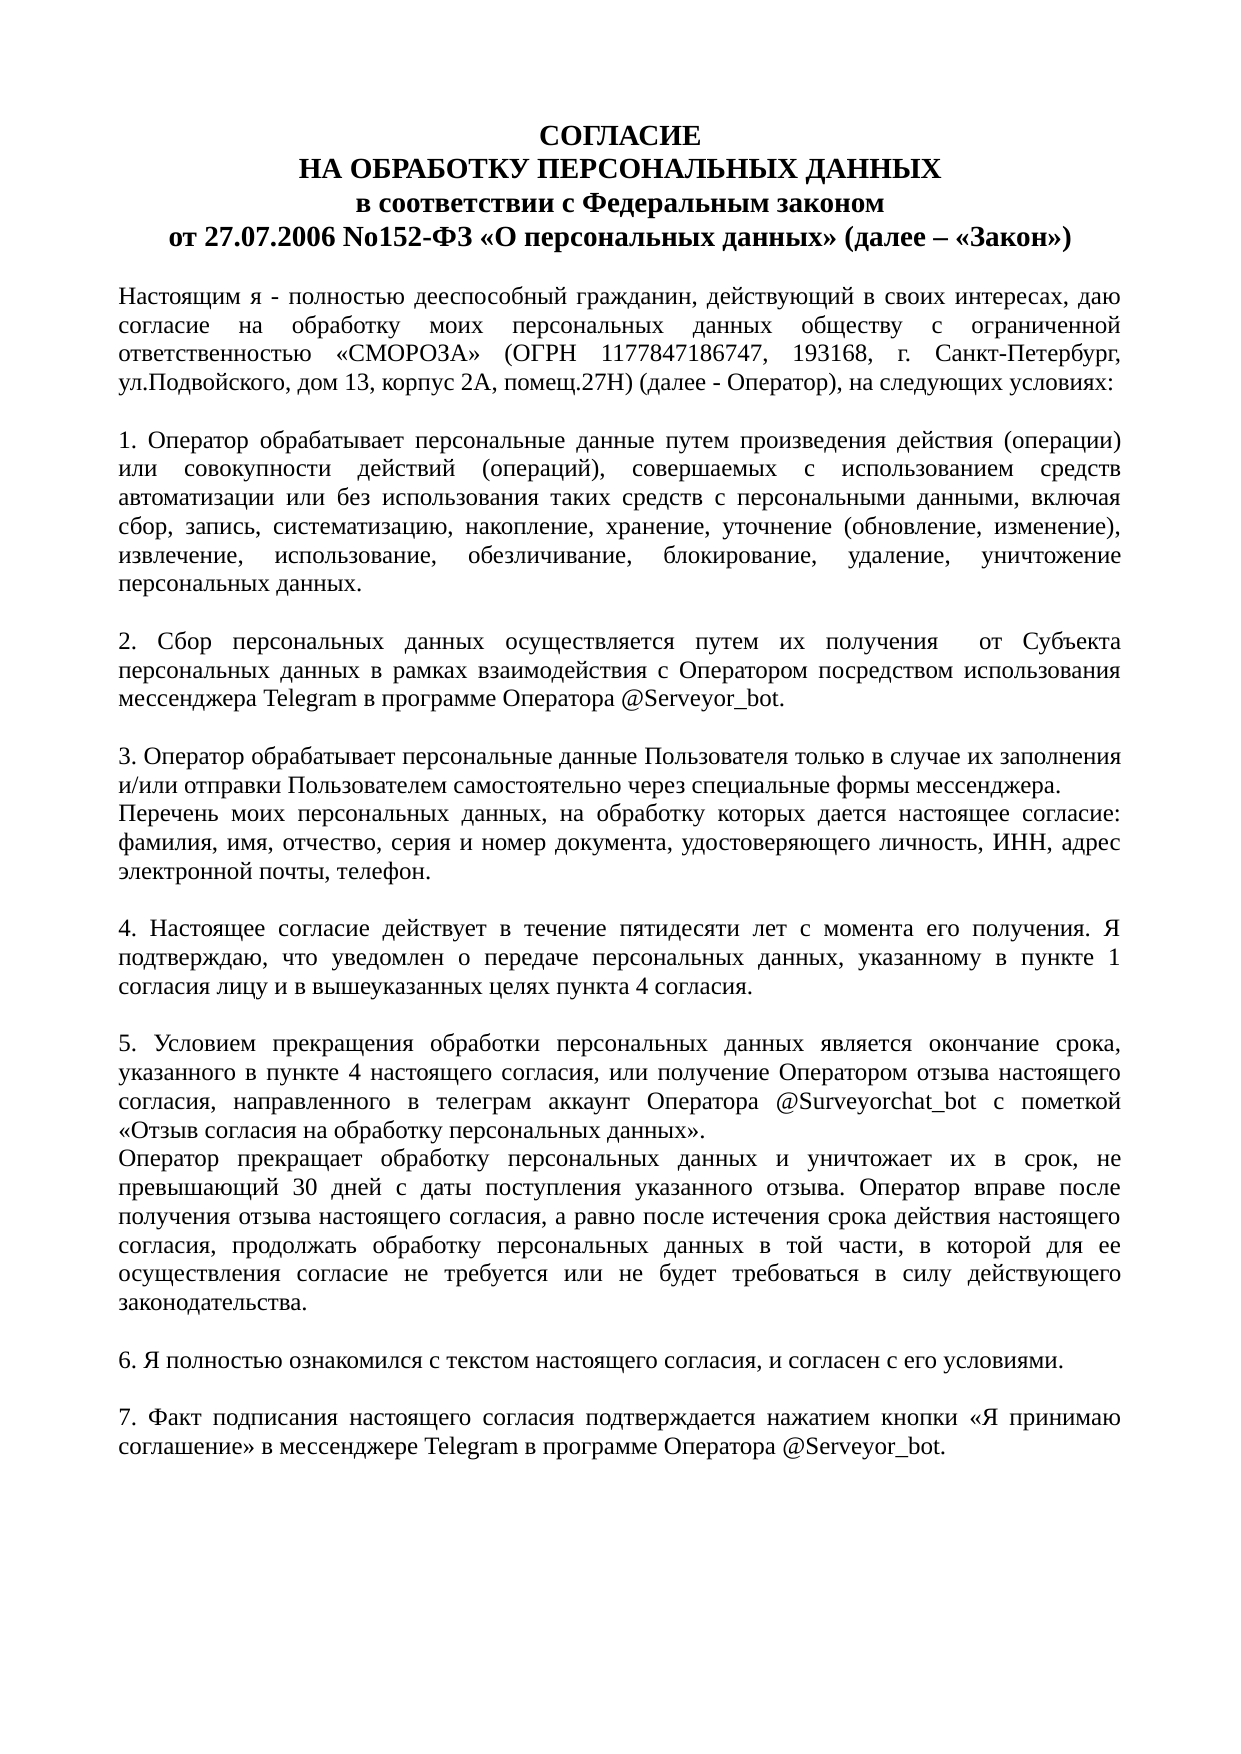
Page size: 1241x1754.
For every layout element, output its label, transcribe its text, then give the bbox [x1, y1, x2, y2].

text Настоящим я - полностью дееспособный гражданин, действующий в своих интересах, даю согласие на обработку моих персональных данных обществу с ограниченной ответственностью «СМОРОЗА» (ОГРН 1177847186747, 193168, г. Санкт-Петербург, ул.Подвойского, дом 13, корпус 2А, помещ.27Н) (далее - Оператор), на следующих условиях: [118, 281, 1122, 396]
text 6. Я полностью ознакомился с текстом настоящего согласия, и согласен с его условиями. [118, 1345, 1122, 1373]
text 3. Оператор обрабатывает персональные данные Пользователя только в случае их заполнения и/или отправки Пользователем самостоятельно через специальные формы мессенджера. [118, 741, 1122, 798]
text Перечень моих персональных данных, на обработку которых дается настоящее согласие: фамилия, имя, отчество, серия и номер документа, удостоверяющего личность, ИНН, адрес электронной почты, телефон. [118, 798, 1122, 885]
text 4. Настоящее согласие действует в течение пятидесяти лет с момента его получения. Я подтверждаю, что уведомлен о передаче персональных данных, указанному в пункте 1 согласия лицу и в вышеуказанных целях пункта 4 согласия. [118, 913, 1122, 1000]
text в соответствии с Федеральным законом [118, 185, 1122, 219]
text 5. Условием прекращения обработки персональных данных является окончание срока, указанного в пункте 4 настоящего согласия, или получение Оператором отзыва настоящего согласия, направленного в телеграм аккаунт Оператора @Surveyorchat_bot с пометкой «Отзыв согласия на обработку персональных данных». [118, 1028, 1122, 1143]
text 2. Сбор персональных данных осуществляется путем их получения от Субъекта персональных данных в рамках взаимодействия с Оператором посредством использования мессенджера Telegram в программе Оператора @Serveyor_bot. [118, 626, 1122, 712]
text от 27.07.2006 No152-ФЗ «О персональных данных» (далее – «Закон») [118, 219, 1122, 252]
text Оператор прекращает обработку персональных данных и уничтожает их в срок, не превышающий 30 дней с даты поступления указанного отзыва. Оператор вправе после получения отзыва настоящего согласия, а равно после истечения срока действия настоящего согласия, продолжать обработку персональных данных в той части, в которой для ее осуществления согласие не требуется или не будет требоваться в силу действующего законодательства. [118, 1143, 1122, 1316]
text 1. Оператор обрабатывает персональные данные путем произведения действия (операции) или совокупности действий (операций), совершаемых с использованием средств автоматизации или без использования таких средств с персональными данными, включая сбор, запись, систематизацию, накопление, хранение, уточнение (обновление, изменение), извлечение, использование, обезличивание, блокирование, удаление, уничтожение персональных данных. [118, 425, 1122, 597]
text 7. Факт подписания настоящего согласия подтверждается нажатием кнопки «Я принимаю соглашение» в мессенджере Telegram в программе Оператора @Serveyor_bot. [118, 1402, 1122, 1460]
text СОГЛАСИЕ [118, 118, 1122, 152]
text НА ОБРАБОТКУ ПЕРСОНАЛЬНЫХ ДАННЫХ [118, 152, 1122, 185]
